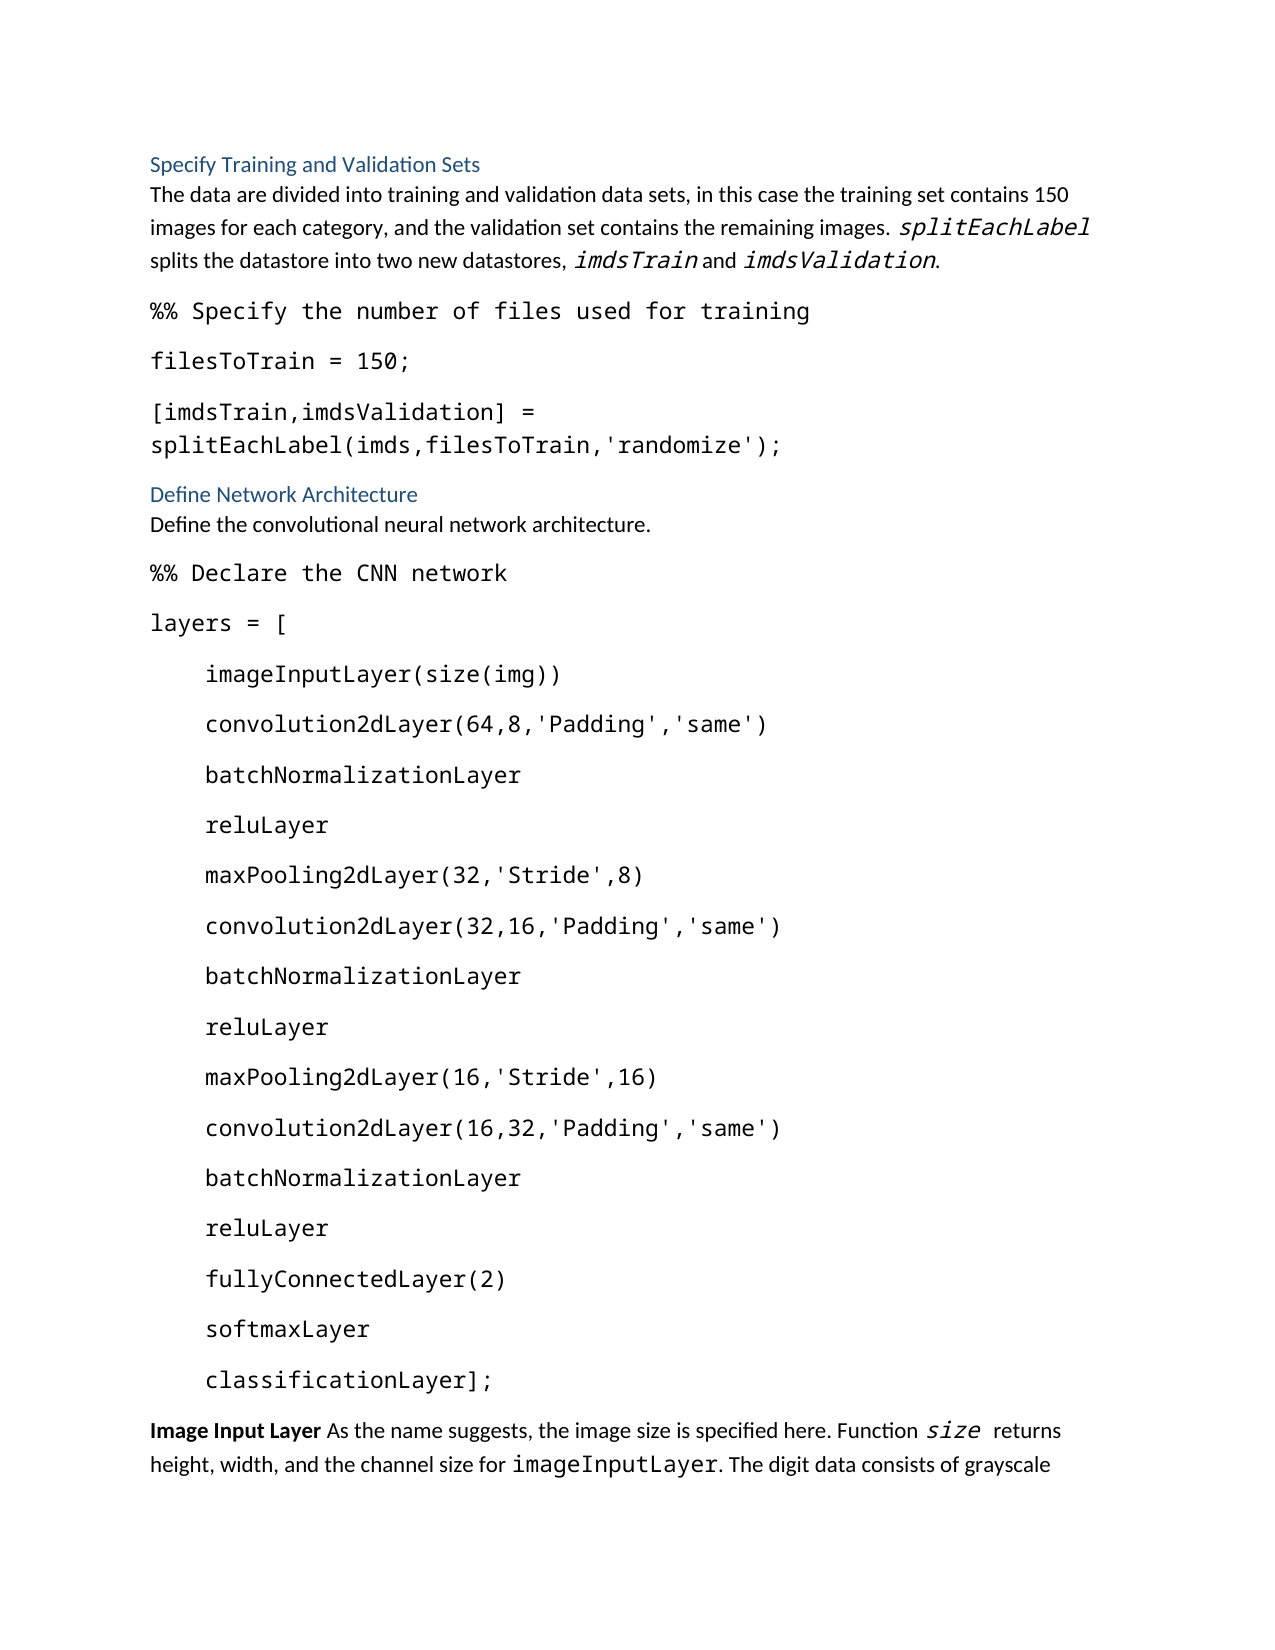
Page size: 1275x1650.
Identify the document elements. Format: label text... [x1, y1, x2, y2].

text classificationLayer]; [150, 1364, 1125, 1395]
text batchNormalizationLayer [150, 1162, 1125, 1193]
text layers = [ [150, 607, 1125, 639]
text filesToTrain = 150; [150, 345, 1125, 377]
text imageInputLayer(size(img)) [150, 658, 1125, 689]
text batchNormalizationLayer [150, 960, 1125, 992]
text batchNormalizationLayer [150, 759, 1125, 790]
text convolution2dLayer(32,16,'Padding','same') [150, 910, 1125, 941]
text reluLayer [150, 1212, 1125, 1244]
text reluLayer [150, 809, 1125, 840]
text reluLayer [150, 1011, 1125, 1042]
text Define the convolutional neural network architecture. [150, 510, 1125, 538]
subtitle Specify Training and Validation Sets [150, 150, 1125, 178]
text %% Specify the number of files used for training [150, 295, 1125, 326]
text convolution2dLayer(16,32,'Padding','same') [150, 1112, 1125, 1143]
text softmaxLayer [150, 1313, 1125, 1344]
subtitle Define Network Architecture [150, 480, 1125, 508]
text The data are divided into training and validation data sets, in this case the training set contains 150 images for each category, and the validation set contains the remaining images. splitEachLabel splits the datastore into two new datastores, imdsTrain and imdsValidation. [150, 180, 1125, 276]
text %% Declare the CNN network [150, 557, 1125, 588]
text convolution2dLayer(64,8,'Padding','same') [150, 708, 1125, 739]
text [imdsTrain,imdsValidation] = splitEachLabel(imds,filesToTrain,'randomize'); [150, 396, 1125, 461]
text fullyConnectedLayer(2) [150, 1263, 1125, 1294]
text maxPooling2dLayer(16,'Stride',16) [150, 1061, 1125, 1092]
text maxPooling2dLayer(32,'Stride',8) [150, 859, 1125, 891]
